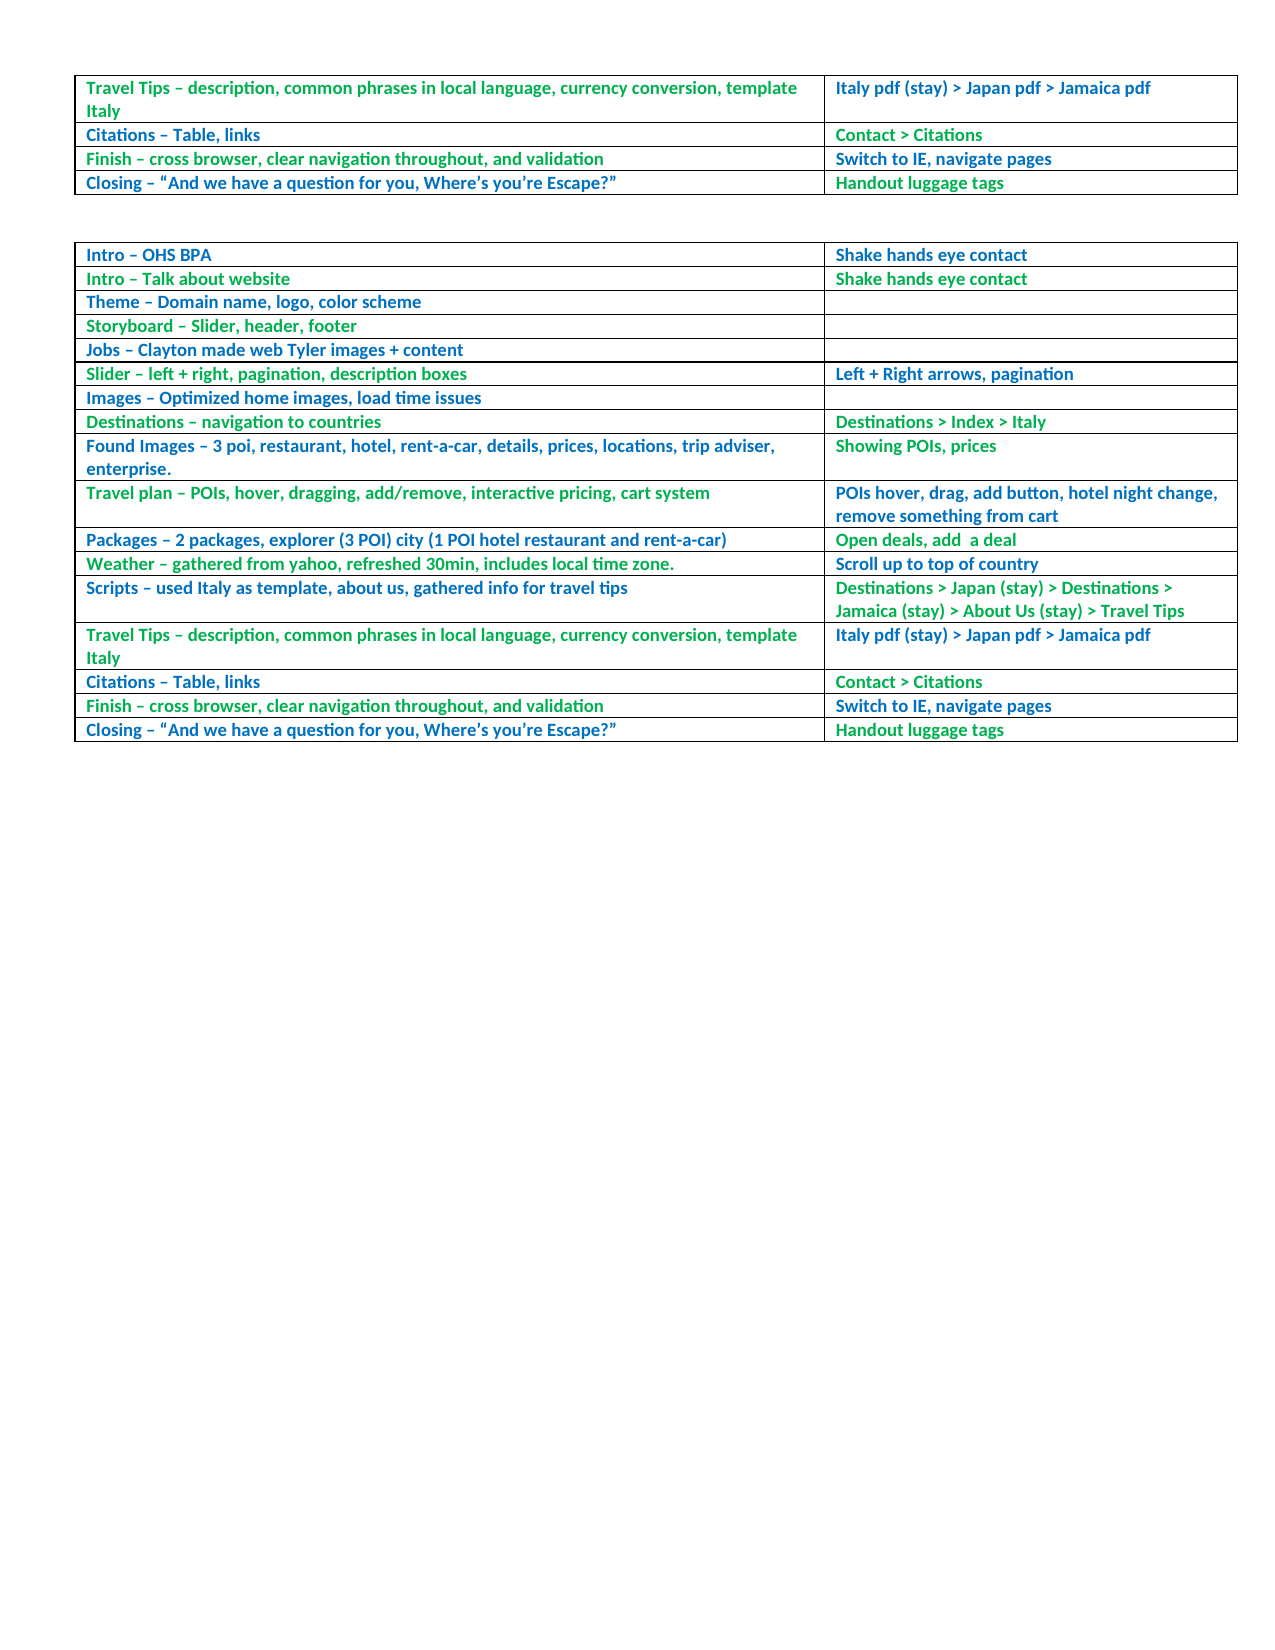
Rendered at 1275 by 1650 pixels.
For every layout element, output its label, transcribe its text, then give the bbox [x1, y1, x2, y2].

table_cell Destinations > Index > Italy [825, 410, 1237, 433]
table_cell Italy pdf (stay) > Japan pdf > Jamaica pdf [825, 76, 1237, 122]
table_cell Weather – gathered from yahoo, refreshed 30min, includes local time zone. [76, 552, 824, 575]
table_cell [825, 315, 1237, 337]
table_cell Images – Optimized home images, load time issues [76, 386, 824, 409]
table_cell Jobs – Clayton made web Tyler images + content [76, 339, 824, 361]
table_cell POIs hover, drag, add button, hotel night change, remove something from cart [825, 481, 1237, 527]
table_cell Switch to IE, navigate pages [825, 694, 1237, 717]
table_cell Travel Tips – description, common phrases in local language, currency conversion, template Italy [76, 623, 824, 669]
table_cell Travel plan – POIs, hover, dragging, add/remove, interactive pricing, cart system [76, 481, 824, 527]
table_cell Intro – Talk about website [76, 267, 824, 289]
table_cell Packages – 2 packages, explorer (3 POI) city (1 POI hotel restaurant and rent-a-car) [76, 528, 824, 551]
table_cell Closing – “And we have a question for you, Where’s you’re Escape?” [76, 718, 824, 741]
table_cell Contact > Citations [825, 670, 1237, 693]
table_cell Scripts – used Italy as template, about us, gathered info for travel tips [76, 576, 824, 622]
table_cell Finish – cross browser, clear navigation throughout, and validation [76, 147, 824, 170]
table_cell Citations – Table, links [76, 123, 824, 146]
table_cell Scroll up to top of country [825, 552, 1237, 575]
table_cell Destinations > Japan (stay) > Destinations > Jamaica (stay) > About Us (stay) > Travel Tips [825, 576, 1237, 622]
table_cell Storyboard – Slider, header, footer [76, 315, 824, 337]
table_cell Theme – Domain name, logo, color scheme [76, 291, 824, 313]
table_cell Travel Tips – description, common phrases in local language, currency conversion, template Italy [76, 76, 824, 122]
table_cell Found Images – 3 poi, restaurant, hotel, rent-a-car, details, prices, locations, trip adviser, enterprise. [76, 434, 824, 480]
table_cell Destinations – navigation to countries [76, 410, 824, 433]
table_cell [825, 339, 1237, 361]
table_cell Closing – “And we have a question for you, Where’s you’re Escape?” [76, 171, 824, 194]
table_cell Handout luggage tags [825, 171, 1237, 194]
table_cell Shake hands eye contact [825, 267, 1237, 289]
table_cell Showing POIs, prices [825, 434, 1237, 480]
table_header Intro – OHS BPA [76, 243, 824, 266]
table_cell Slider – left + right, pagination, description boxes [76, 363, 824, 385]
table_cell Citations – Table, links [76, 670, 824, 693]
table_cell Switch to IE, navigate pages [825, 147, 1237, 170]
table_cell Open deals, add a deal [825, 528, 1237, 551]
table_cell Handout luggage tags [825, 718, 1237, 741]
table_header Shake hands eye contact [825, 243, 1237, 266]
table_cell [825, 291, 1237, 313]
table_cell Italy pdf (stay) > Japan pdf > Jamaica pdf [825, 623, 1237, 669]
table_cell [825, 386, 1237, 409]
table_cell Left + Right arrows, pagination [825, 363, 1237, 385]
table_cell Finish – cross browser, clear navigation throughout, and validation [76, 694, 824, 717]
table_cell Contact > Citations [825, 123, 1237, 146]
